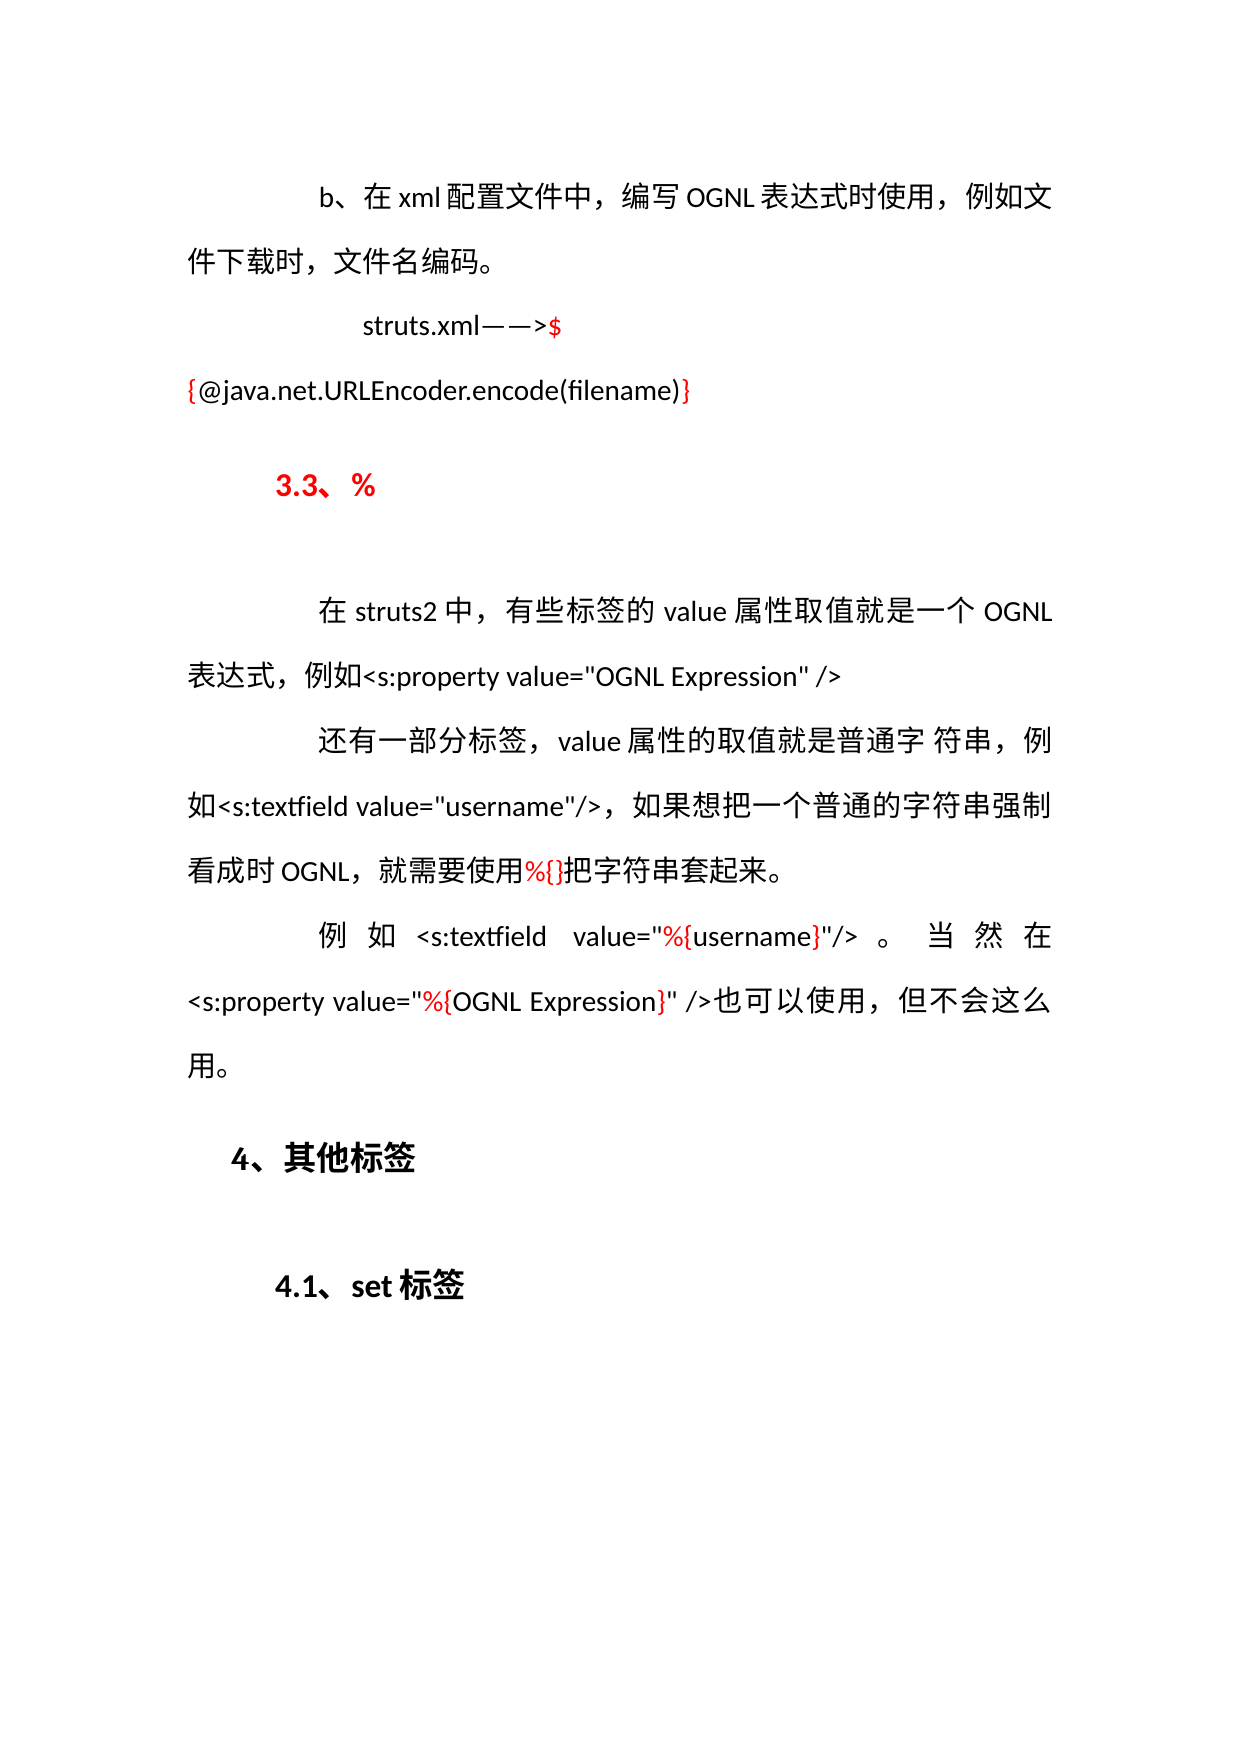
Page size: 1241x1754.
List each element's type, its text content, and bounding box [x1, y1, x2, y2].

text 例如<s:textfield value="%{username}"/>。当然在<s:property value="%{OGNL Expression}" />也可以使用，但不会这么用。 [187, 901, 1053, 1096]
text b、在xml配置文件中，编写OGNL表达式时使用，例如文件下载时，文件名编码。 [187, 162, 1053, 292]
text 在struts2中，有些标签的value属性取值就是一个OGNL表达式，例如<s:property value="OGNL Expression" /> [187, 576, 1053, 706]
subtitle 4.1、set标签 [187, 1251, 1053, 1316]
text struts.xml——>${@java.net.URLEncoder.encode(filename)} [187, 292, 1053, 422]
subtitle 4、其他标签 [187, 1123, 1053, 1188]
text 还有一部分标签，value属性的取值就是普通字 符串，例如<s:textfield value="username"/>，如果想把一个普通的字符串强制看成时OGNL，就需要使用%{}把字符串套起来。 [187, 706, 1053, 901]
subtitle 3.3、% [187, 449, 1053, 514]
